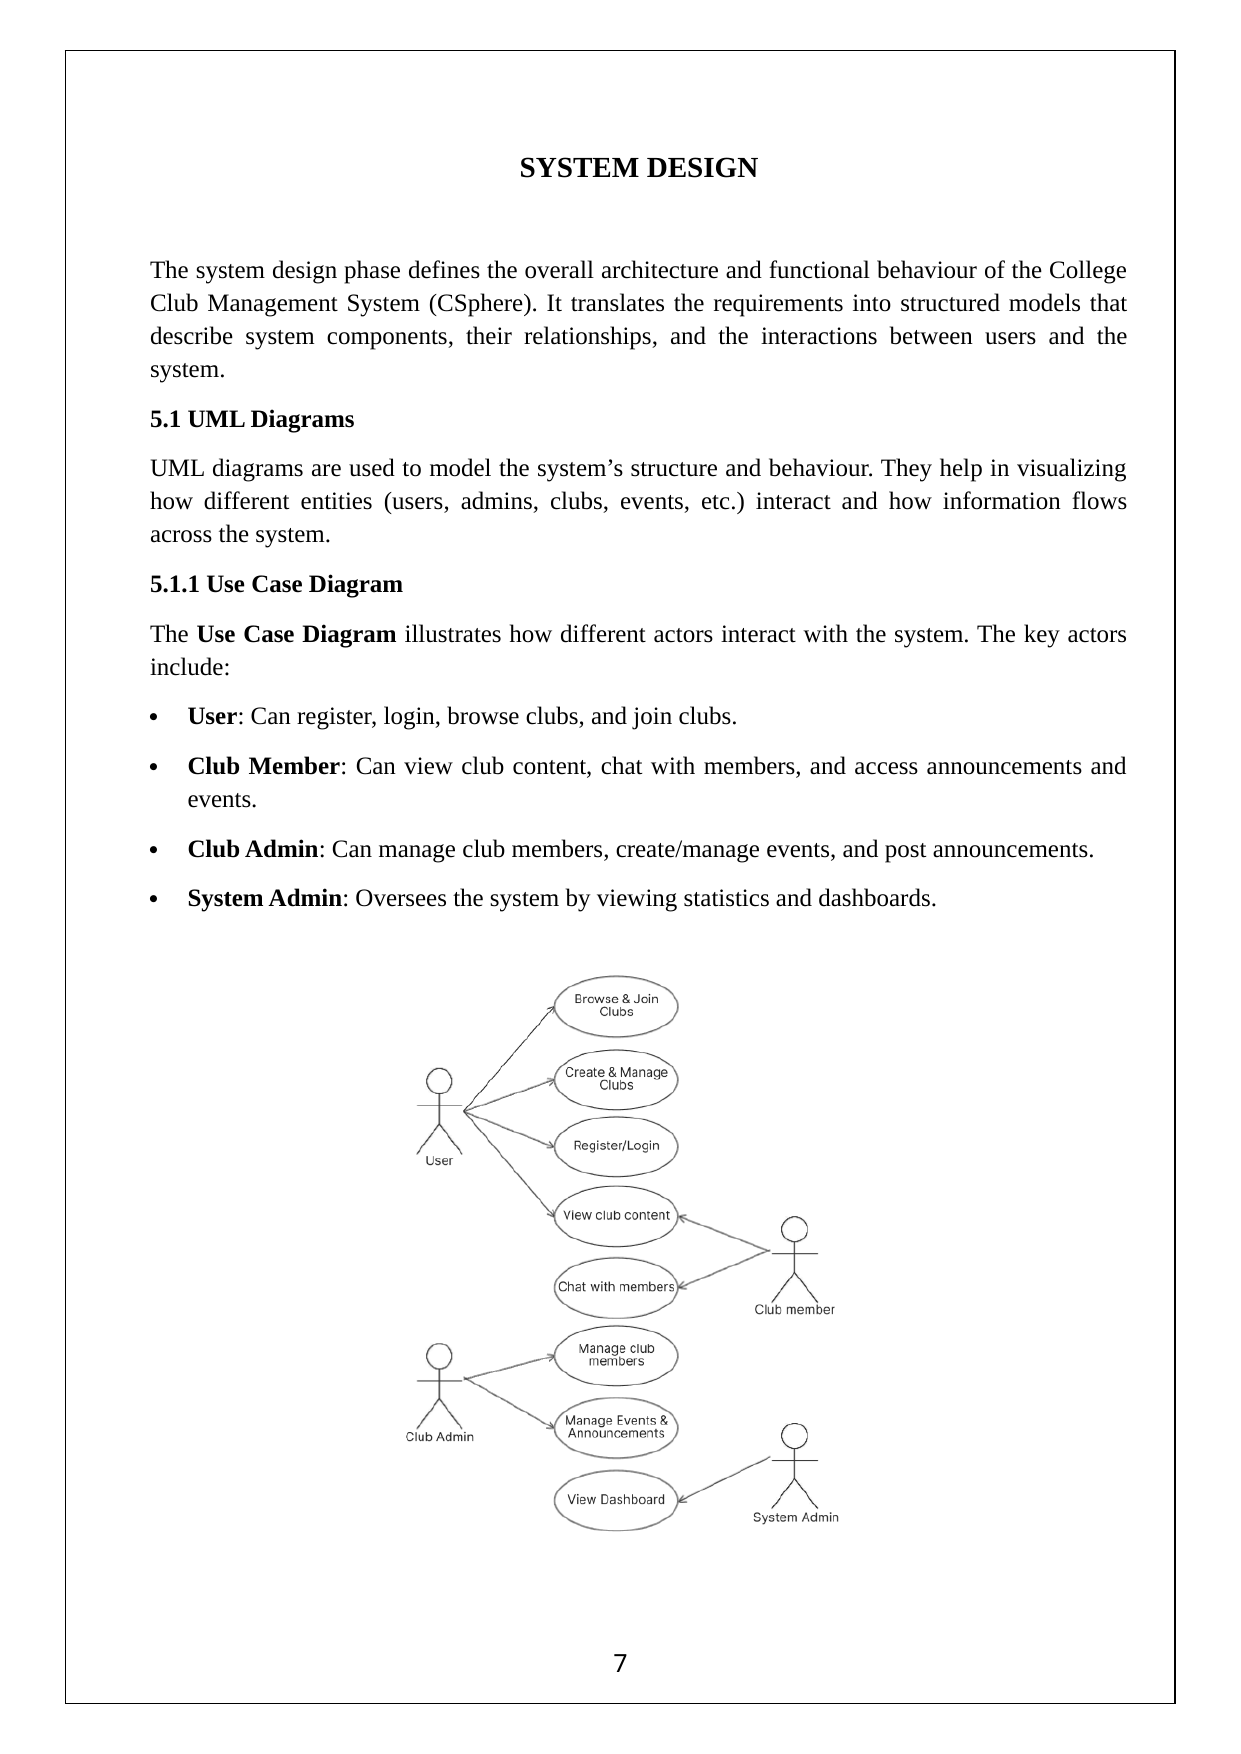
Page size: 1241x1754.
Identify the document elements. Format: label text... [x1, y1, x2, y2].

text UML diagrams are used to model the system’s structure and behaviour. They help in visualizing how different entities (users, admins, clubs, events, etc.) interact and how information flows across the system. [150, 453, 1128, 548]
text SYSTEM DESIGN [150, 150, 1128, 183]
picture [274, 933, 967, 1584]
list User: Can register, login, browse clubs, and join clubs. [150, 701, 1128, 730]
list System Admin: Oversees the system by viewing statistics and dashboards. [150, 883, 1128, 912]
list Club Member: Can view club content, chat with members, and access announcements and events. [150, 751, 1128, 813]
list Club Admin: Can manage club members, create/manage events, and post announcements. [150, 834, 1128, 863]
text The system design phase defines the overall architecture and functional behaviour of the College Club Management System (CSphere). It translates the requirements into structured models that describe system components, their relationships, and the interactions between users and the system. [150, 255, 1128, 383]
text 5.1 UML Diagrams [150, 404, 1128, 432]
text 5.1.1 Use Case Diagram [150, 569, 1128, 598]
text The Use Case Diagram illustrates how different actors interact with the system. The key actors include: [150, 619, 1128, 681]
